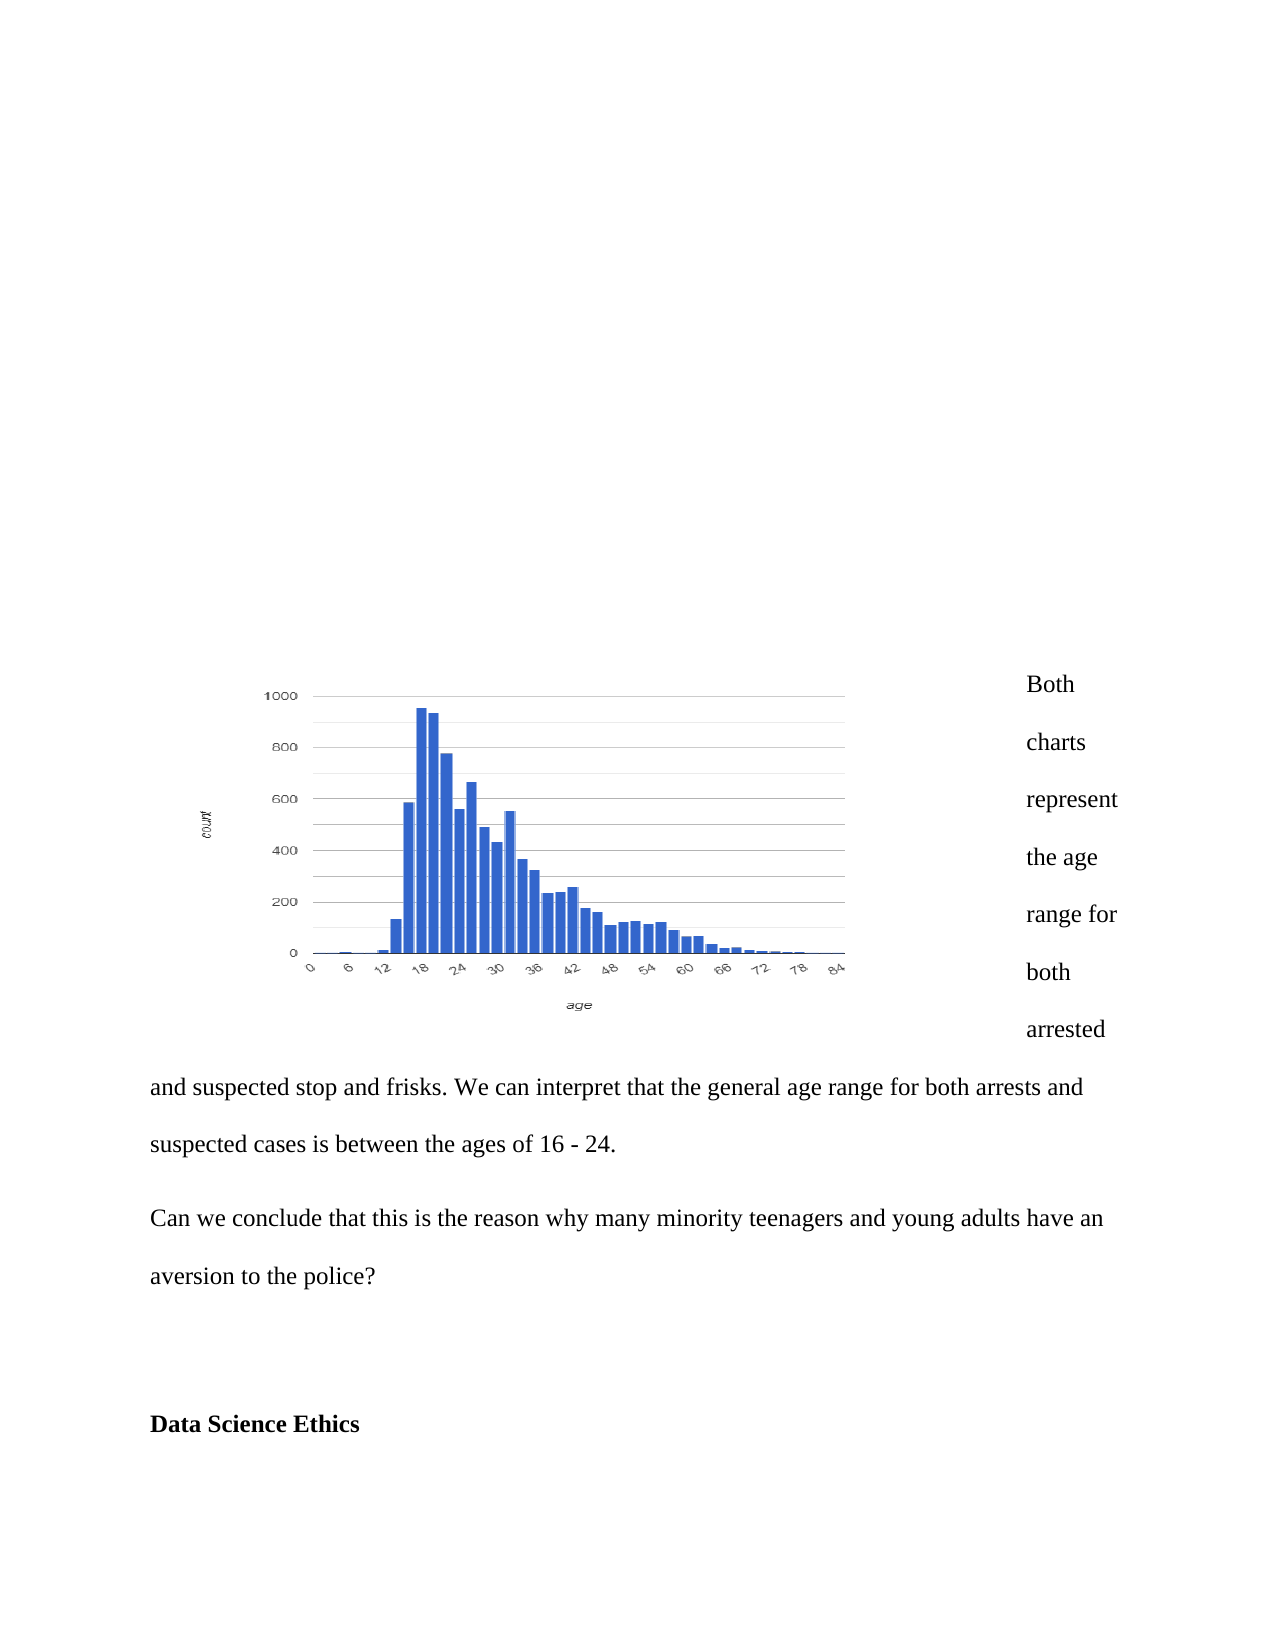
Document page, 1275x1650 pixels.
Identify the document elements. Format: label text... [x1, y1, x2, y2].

text Data Science Ethics [150, 1409, 1125, 1438]
picture [150, 617, 1008, 1033]
text Can we conclude that this is the reason why many minority teenagers and young adults have an aversion to the police? [150, 1203, 1125, 1289]
